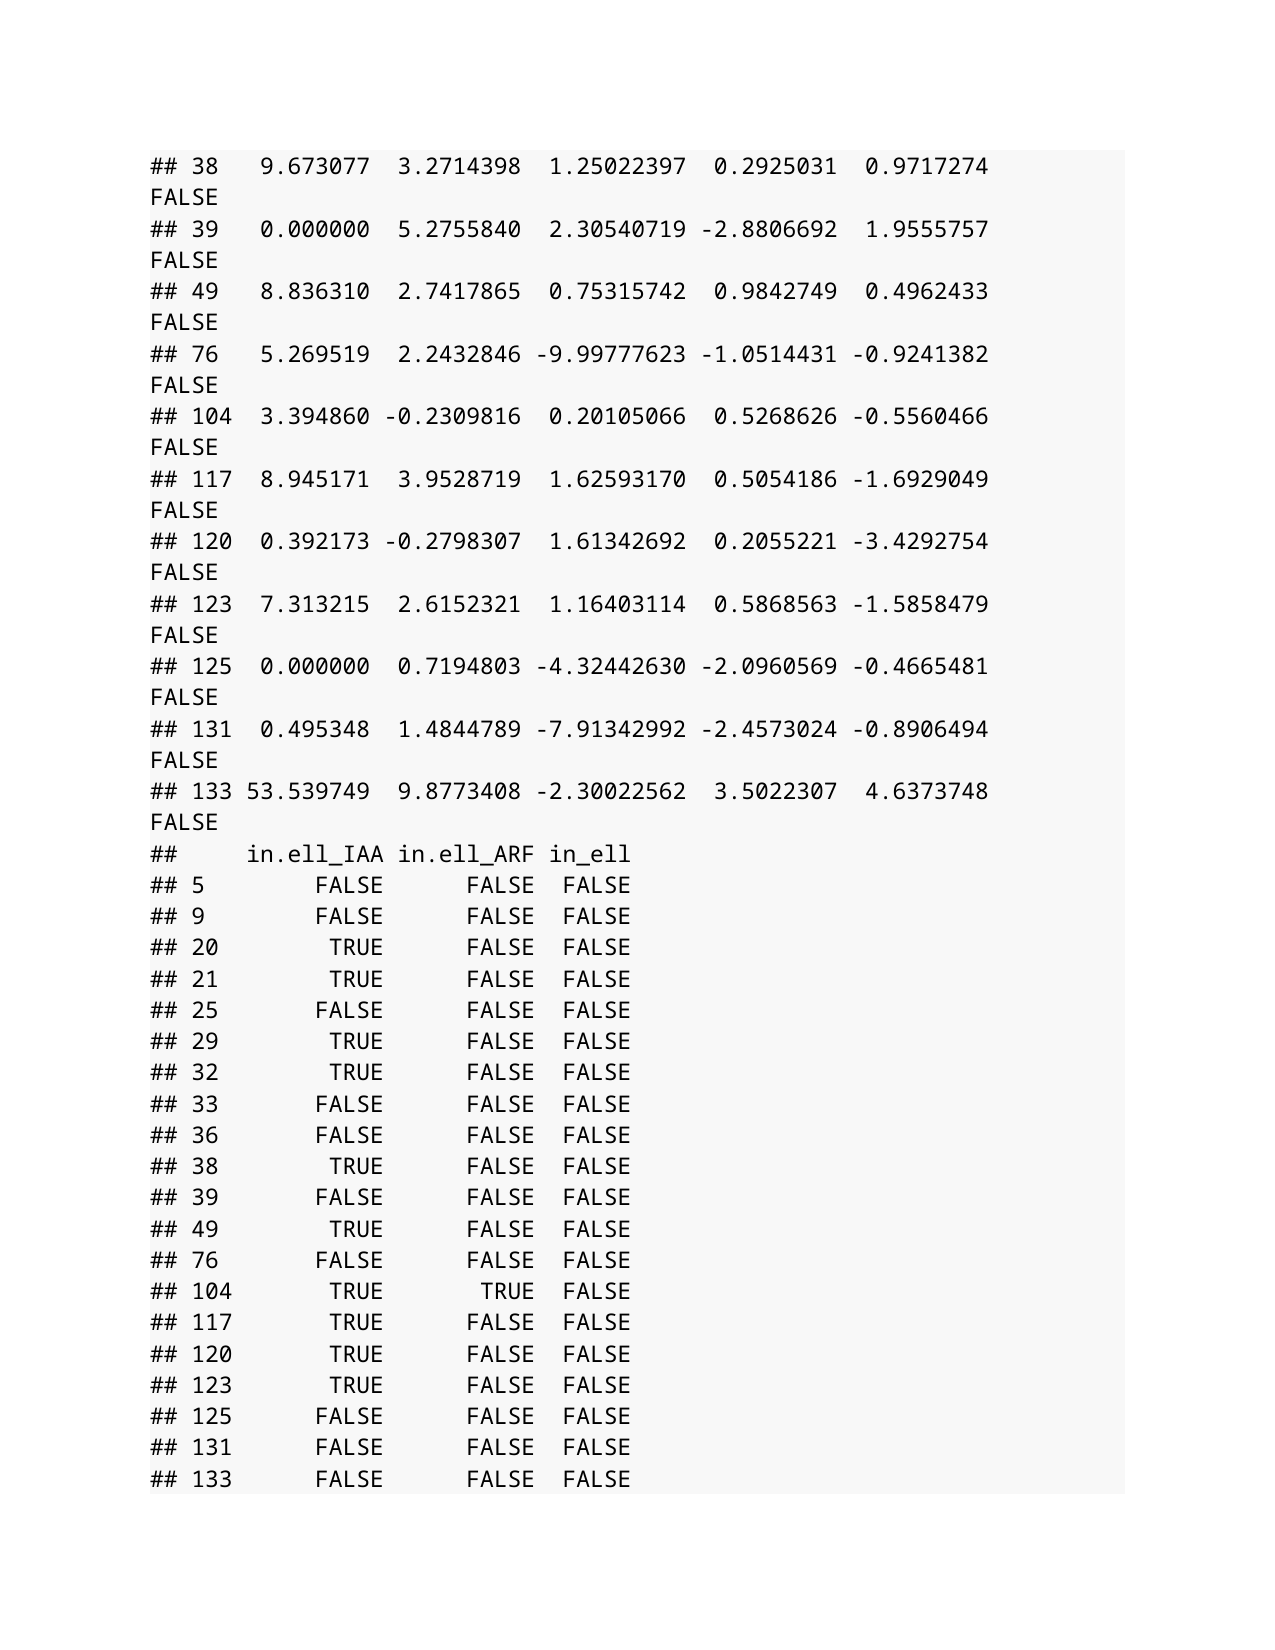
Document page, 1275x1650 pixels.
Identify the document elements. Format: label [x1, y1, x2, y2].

text [150, 150, 1125, 1494]
